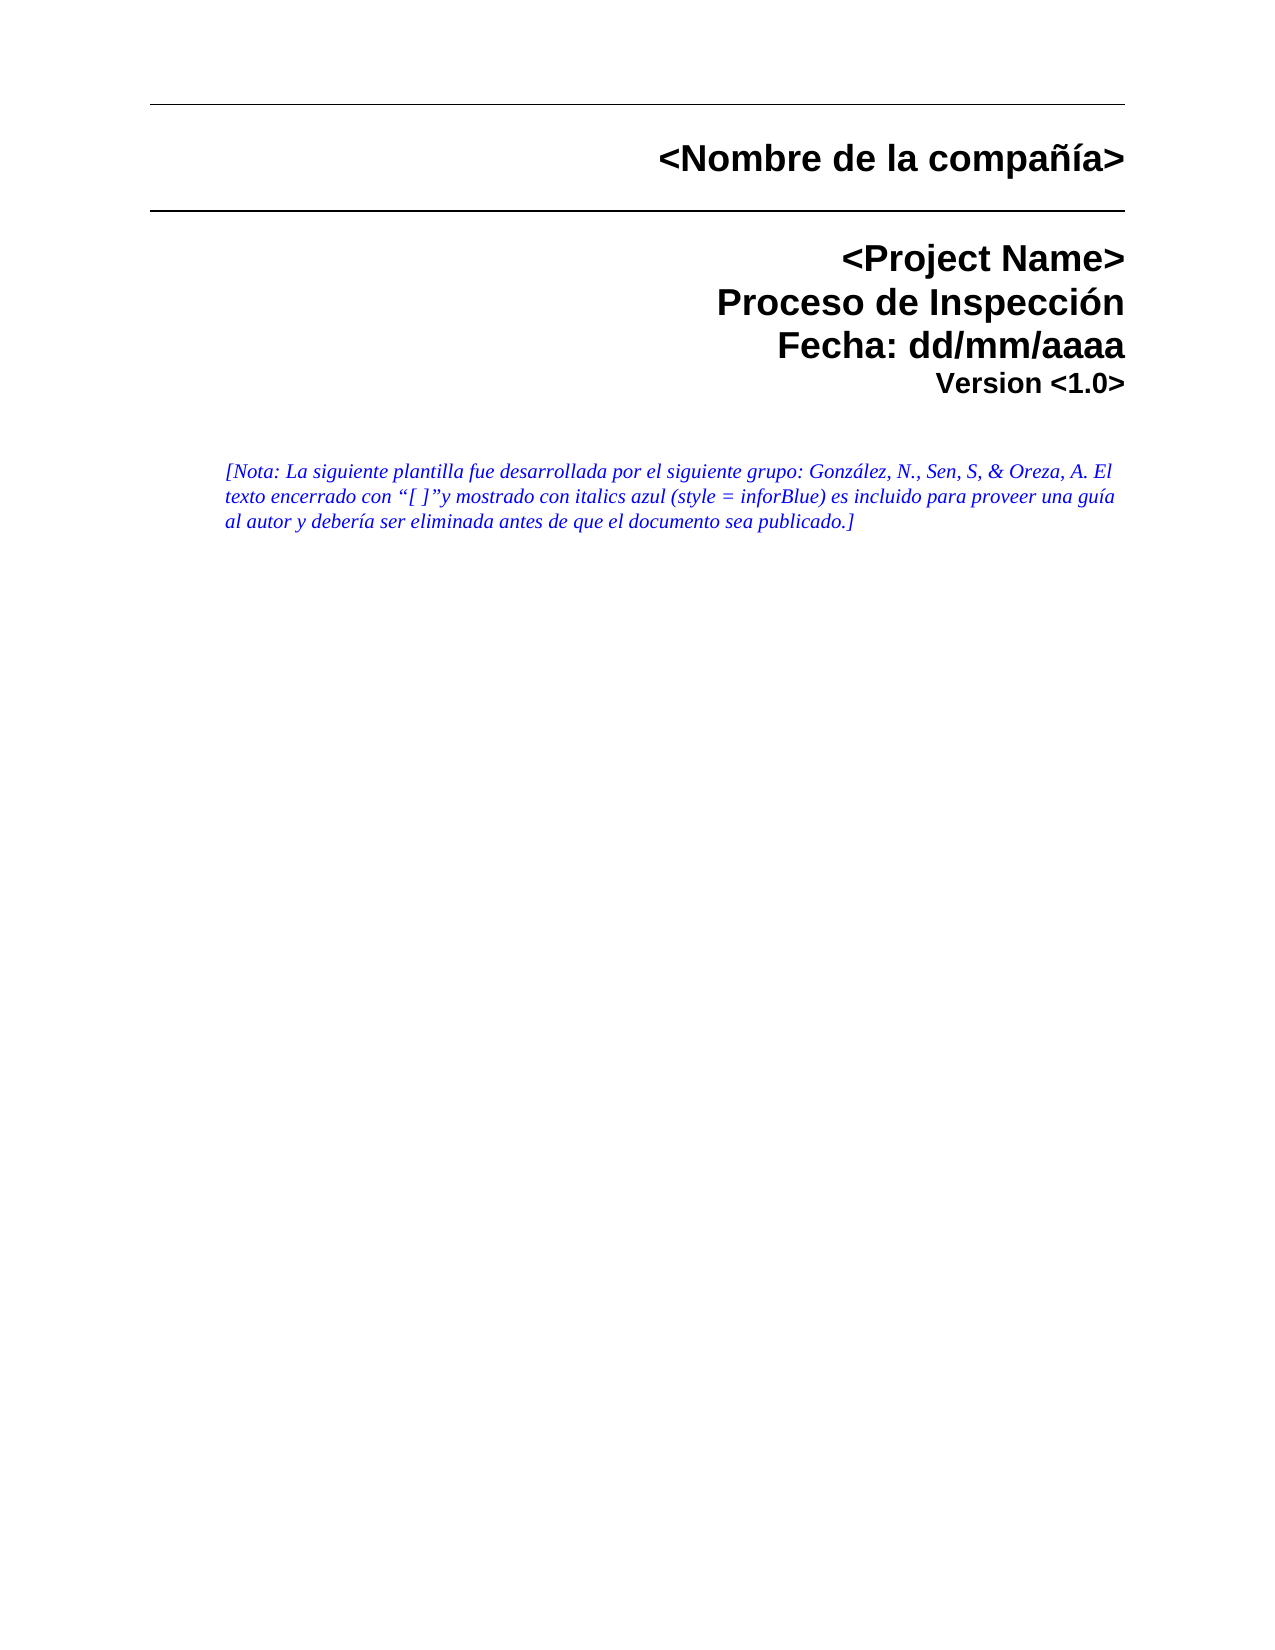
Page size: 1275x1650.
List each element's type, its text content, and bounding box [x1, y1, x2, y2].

text [Nota: La siguiente plantilla fue desarrollada por el siguiente grupo: González, N., Sen, S, & Oreza, A. El texto encerrado con “[ ]”y mostrado con italics azul (style = inforBlue) es incluido para proveer una guía al autor y debería ser eliminada antes de que el documento sea publicado.] [225, 458, 1125, 533]
title Fecha: dd/mm/aaaa [150, 323, 1125, 366]
title Version <1.0> [150, 366, 1125, 399]
title <Nombre del proyecto> [150, 237, 1125, 280]
title Proceso de Inspección [150, 280, 1125, 323]
